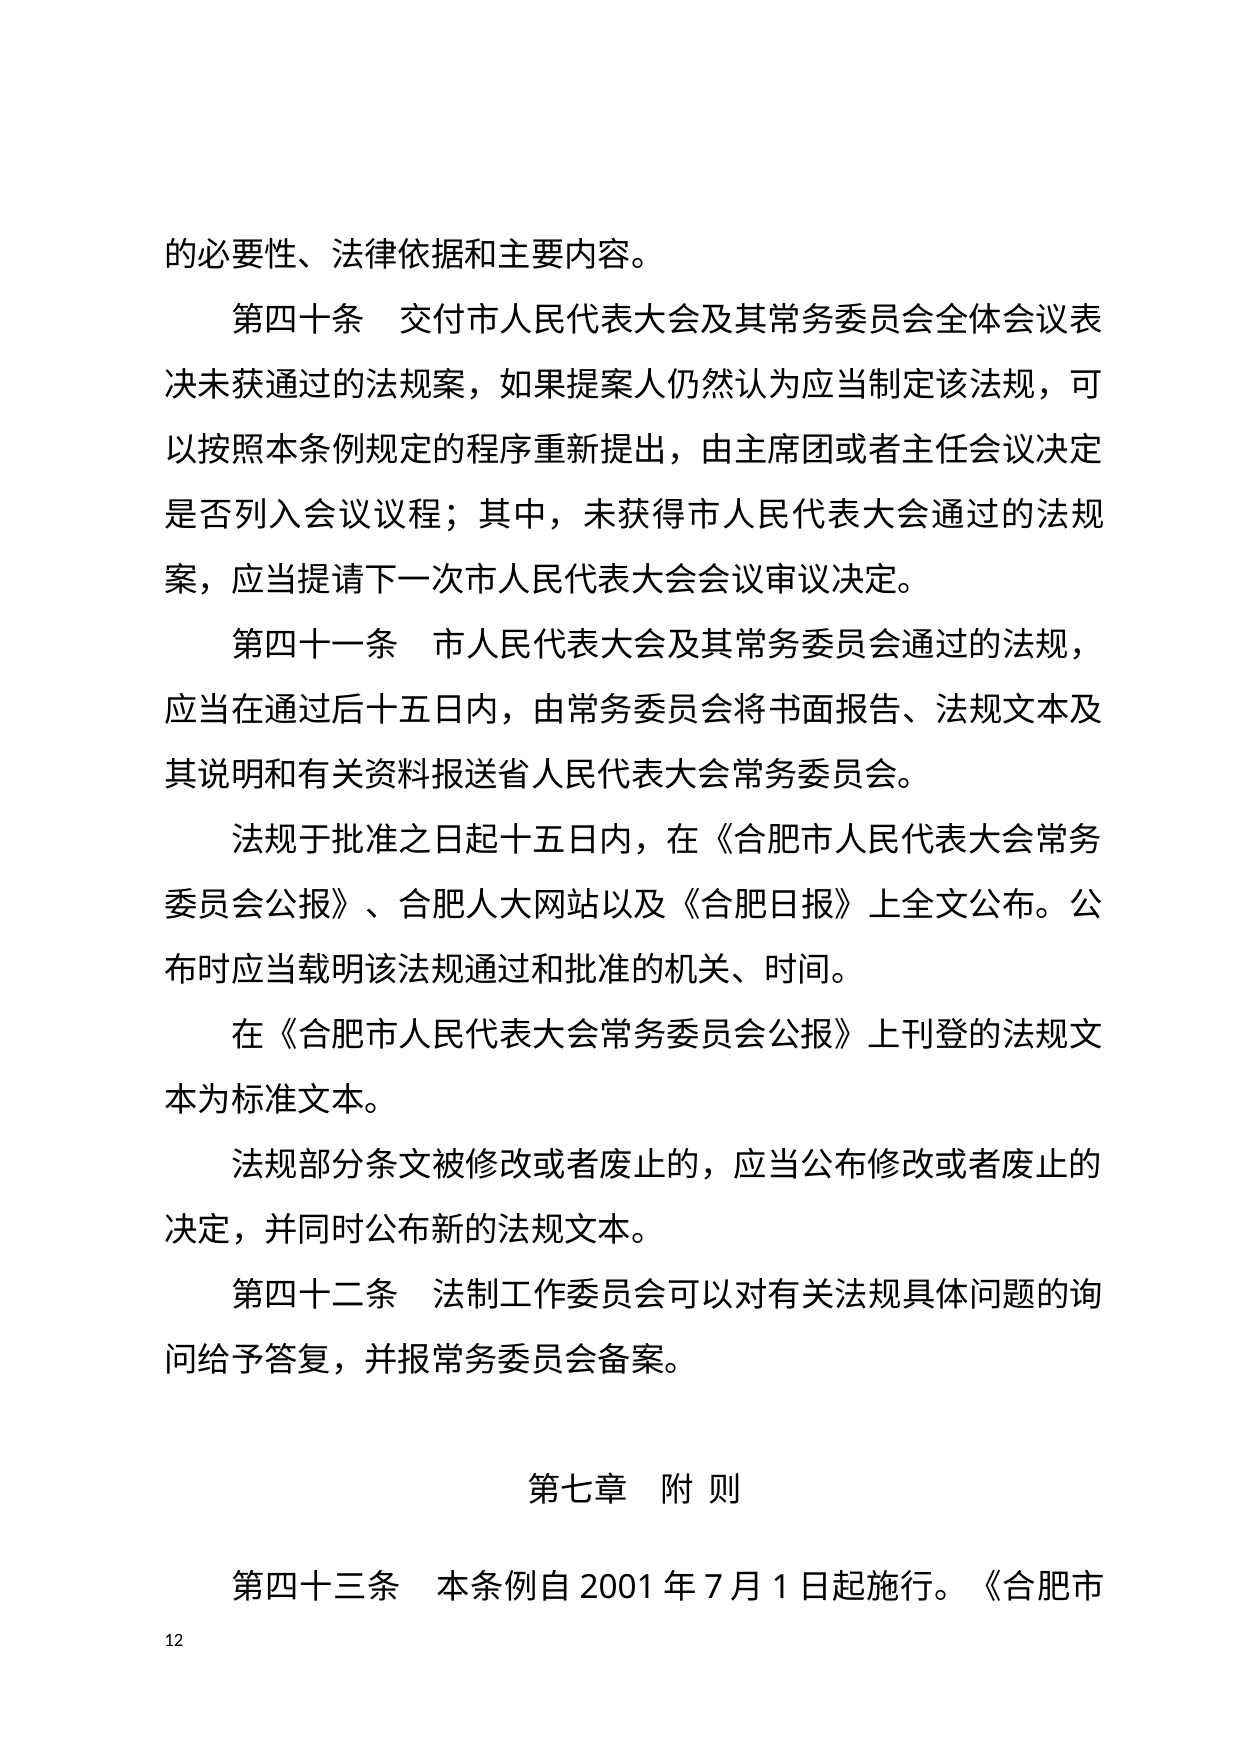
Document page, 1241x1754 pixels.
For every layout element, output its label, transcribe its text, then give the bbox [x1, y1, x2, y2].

text 第四十二条 法制工作委员会可以对有关法规具体问题的询问给予答复，并报常务委员会备案。 [164, 1259, 1105, 1389]
text 第四十条 交付市人民代表大会及其常务委员会全体会议表决未获通过的法规案，如果提案人仍然认为应当制定该法规，可以按照本条例规定的程序重新提出，由主席团或者主任会议决定是否列入会议议程；其中，未获得市人民代表大会通过的法规案，应当提请下一次市人民代表大会会议审议决定。 [164, 284, 1105, 609]
text 在《合肥市人民代表大会常务委员会公报》上刊登的法规文本为标准文本。 [164, 999, 1105, 1129]
text 法规部分条文被修改或者废止的，应当公布修改或者废止的决定，并同时公布新的法规文本。 [164, 1129, 1105, 1259]
text 第四十一条 市人民代表大会及其常务委员会通过的法规，应当在通过后十五日内，由常务委员会将书面报告、法规文本及其说明和有关资料报送省人民代表大会常务委员会。 [164, 609, 1105, 804]
text 法规于批准之日起十五日内，在《合肥市人民代表大会常务委员会公报》、合肥人大网站以及《合肥日报》上全文公布。公布时应当载明该法规通过和批准的机关、时间。 [164, 804, 1105, 999]
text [164, 1552, 1105, 1617]
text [164, 219, 1105, 284]
text 第七章 附 则 [164, 1454, 1105, 1519]
